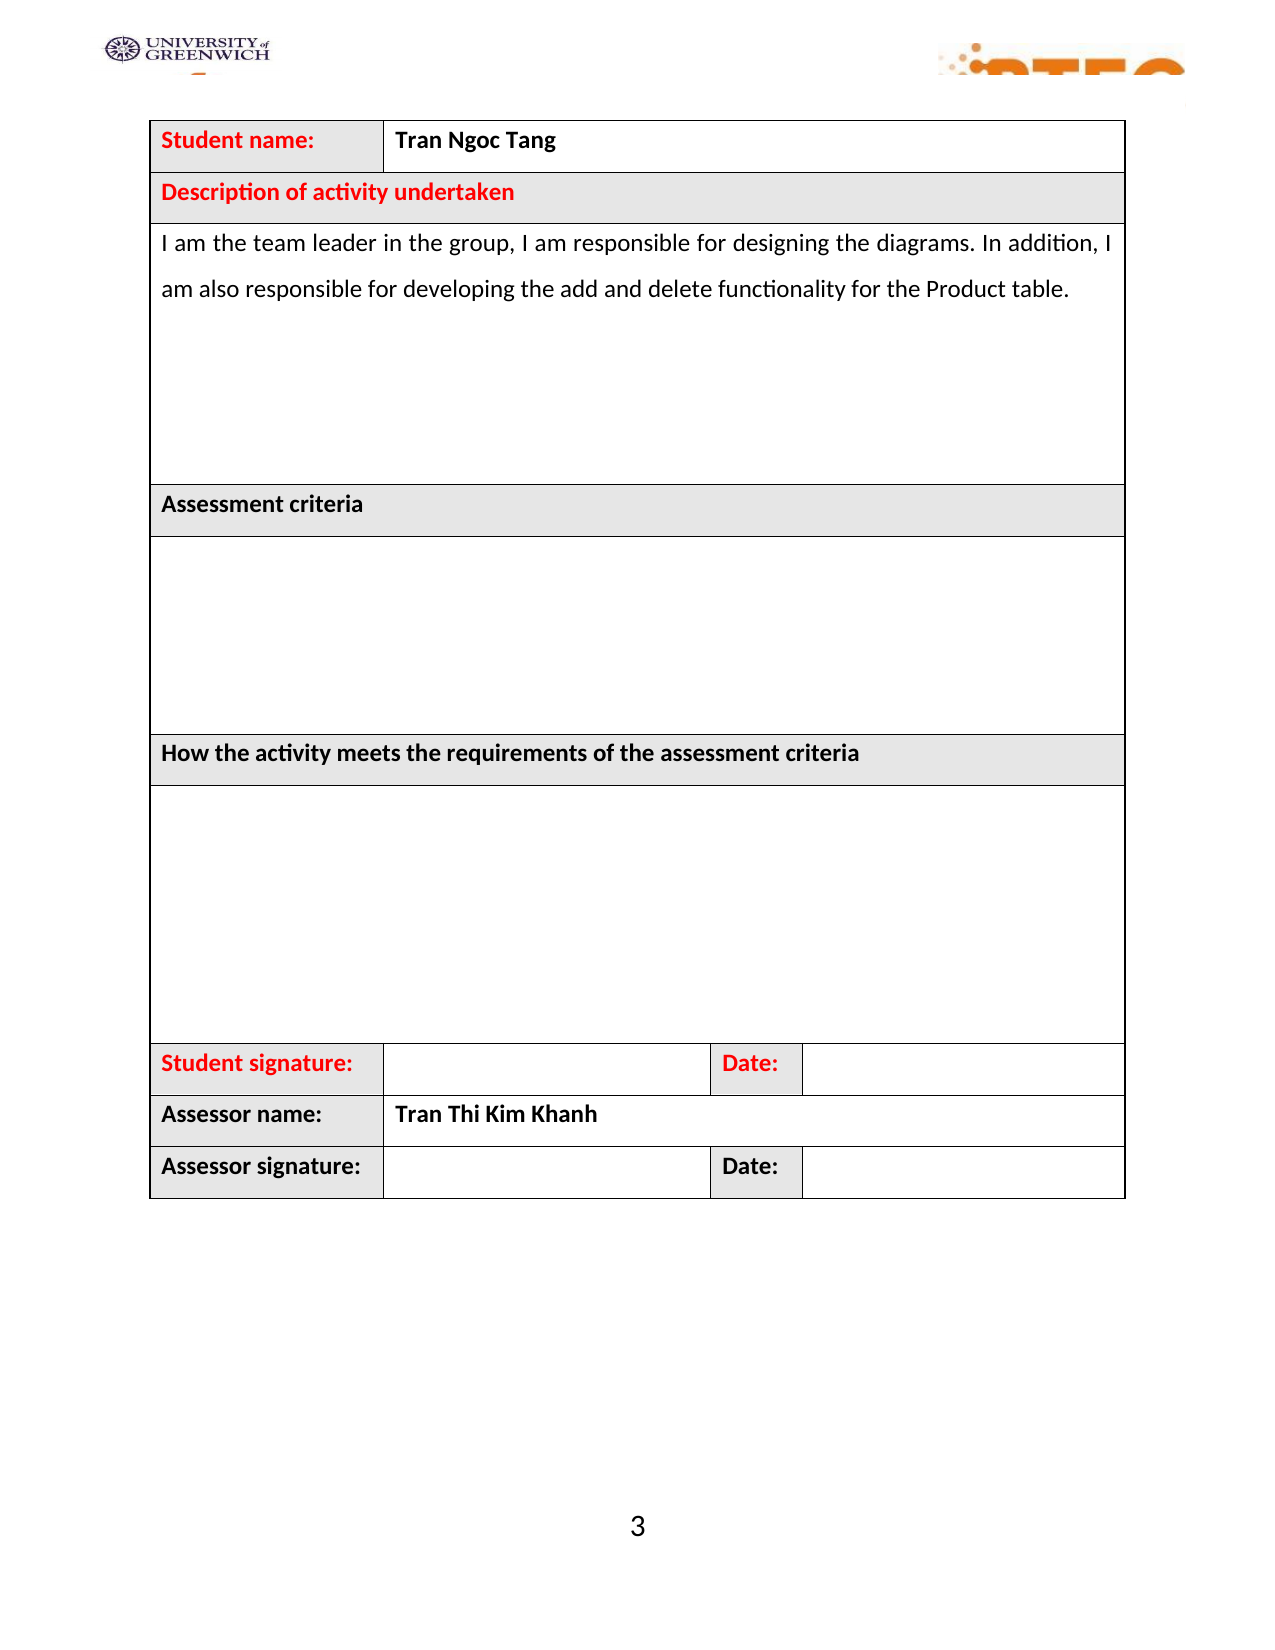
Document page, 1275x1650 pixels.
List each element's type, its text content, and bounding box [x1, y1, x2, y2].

table_header Tran Ngoc Tang [384, 121, 1124, 172]
table_cell [384, 1147, 710, 1198]
table_cell [803, 1147, 1124, 1198]
table_cell Student signature: [151, 1044, 383, 1094]
table_cell [384, 1044, 710, 1094]
table_cell Assessor signature: [151, 1147, 383, 1198]
table_cell How the activity meets the requirements of the assessment criteria [151, 735, 1124, 785]
table_cell Assessment criteria [151, 485, 1124, 536]
table_cell Date: [711, 1044, 802, 1094]
table_cell Tran Thi Kim Khanh [384, 1096, 1124, 1146]
table_cell I am the team leader in the group, I am responsible for designing the diagrams. In addition, I am also responsible for developing the add and delete functionality for the Product table. [151, 224, 1124, 484]
table_cell Assessor name: [151, 1096, 383, 1146]
table_cell [803, 1044, 1124, 1094]
table_cell Description of activity undertaken [151, 173, 1124, 223]
table_cell [151, 537, 1124, 733]
table_cell [151, 786, 1124, 1043]
picture [938, 43, 1185, 75]
table_header Student name: [151, 121, 383, 172]
picture [90, 26, 283, 75]
table_cell Date: [711, 1147, 802, 1198]
